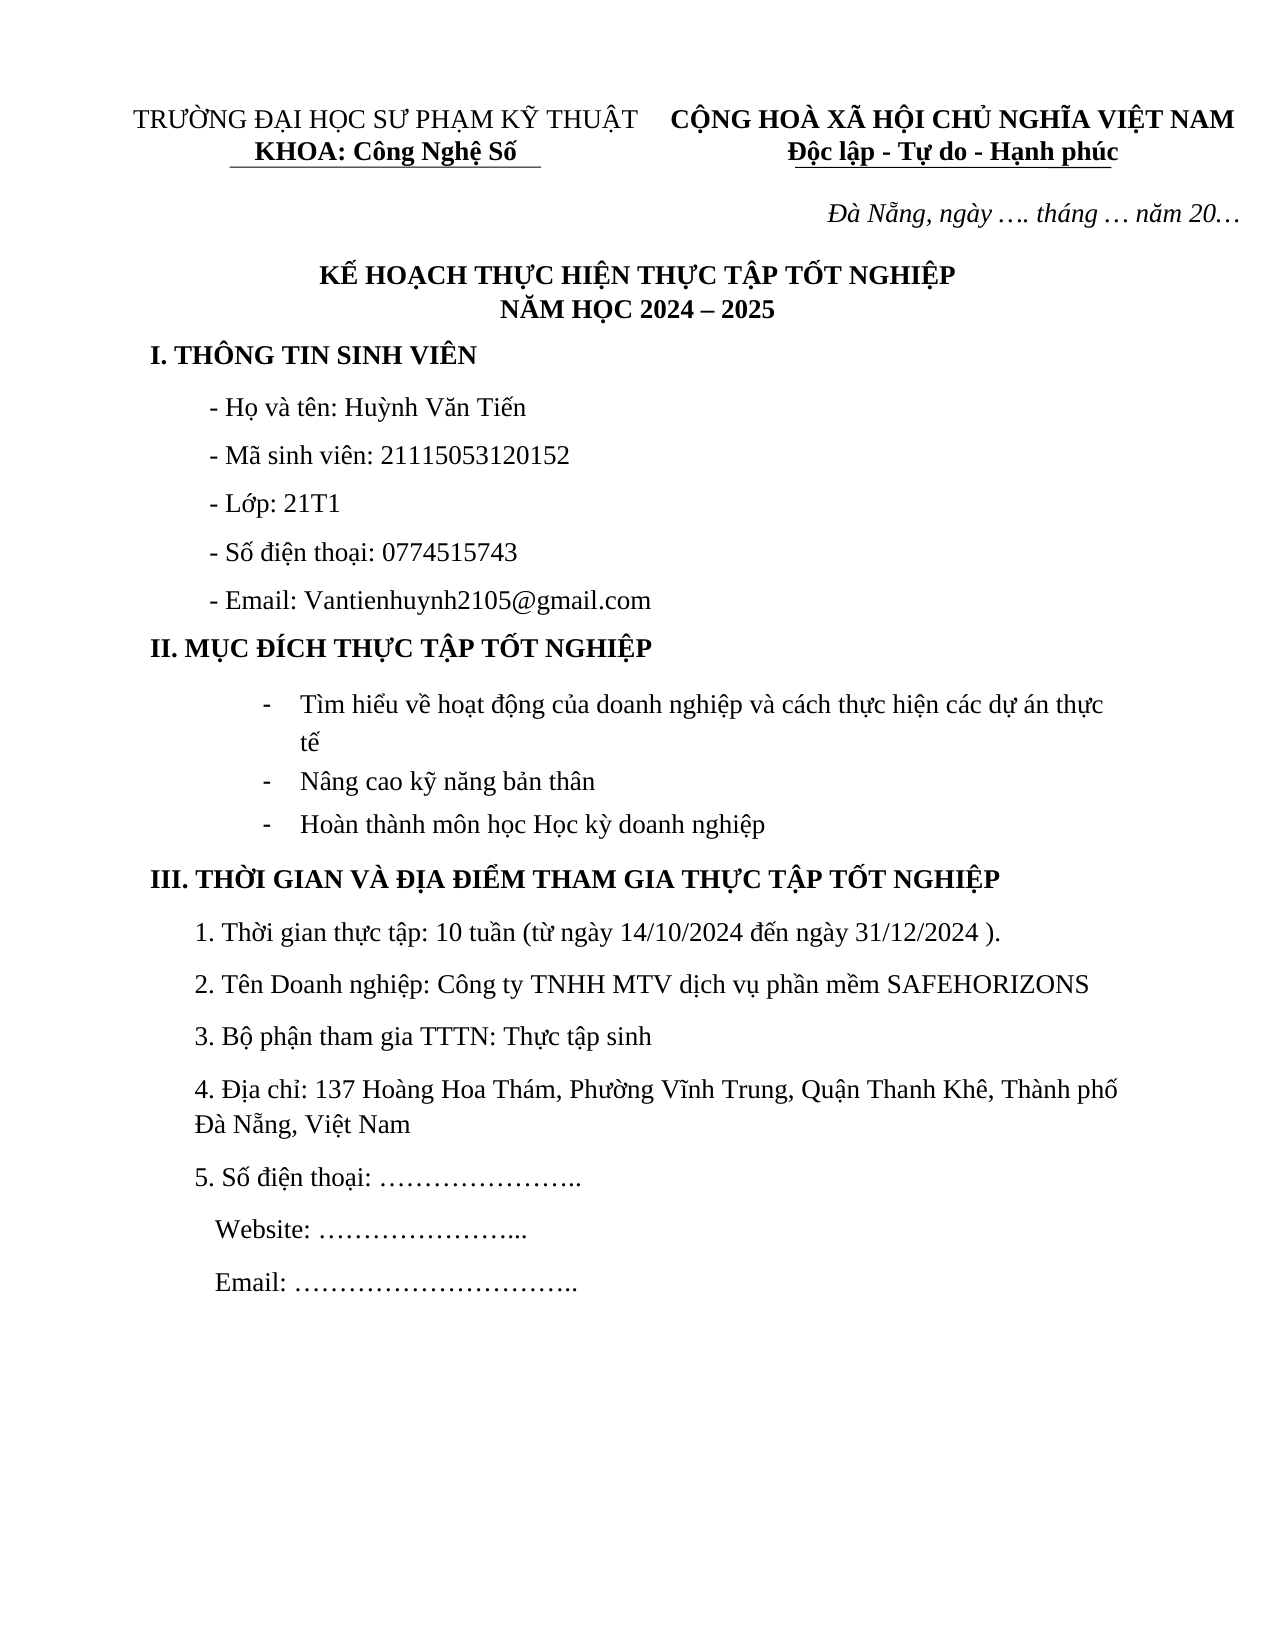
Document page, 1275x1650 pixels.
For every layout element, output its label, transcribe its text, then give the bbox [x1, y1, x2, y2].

text - Mã sinh viên: 21115053120152 [150, 439, 1125, 471]
text Website: …………………... [150, 1213, 1125, 1244]
text 4. Địa chỉ: 137 Hoàng Hoa Thám, Phường Vĩnh Trung, Quận Thanh Khê, Thành phố Đà Nẵng, Việt Nam [194, 1073, 1125, 1140]
text - Email: Vantienhuynh2105@gmail.com [150, 584, 1125, 615]
text NĂM HỌC 2024 – 2025 [150, 293, 1125, 324]
text Email: ………………………….. [150, 1266, 1125, 1297]
text II. MỤC ĐÍCH THỰC TẬP TỐT NGHIỆP [150, 632, 1125, 663]
text 3. Bộ phận tham gia TTTN: Thực tập sinh [150, 1021, 1125, 1052]
list Hoàn thành môn học Học kỳ doanh nghiệp [262, 804, 1125, 841]
text 2. Tên Doanh nghiệp: Công ty TNHH MTV dịch vụ phần mềm SAFEHORIZONS [150, 968, 1125, 999]
list Tìm hiểu về hoạt động của doanh nghiệp và cách thực hiện các dự án thực tế [262, 685, 1125, 757]
text - Lớp: 21T1 [150, 488, 1125, 519]
table_header TRƯỜNG ĐẠI HỌC SƯ PHẠM KỸ THUẬT KHOA: Công Nghệ Số [120, 104, 651, 259]
list Nâng cao kỹ năng bản thân [262, 762, 1125, 799]
text - Số điện thoại: 0774515743 [150, 536, 1125, 567]
text KẾ HOẠCH THỰC HIỆN THỰC TẬP TỐT NGHIỆP [150, 259, 1125, 290]
text 1. Thời gian thực tập: 10 tuần (từ ngày 14/10/2024 đến ngày 31/12/2024 ). [150, 916, 1125, 947]
table_header CỘNG HOÀ XÃ HỘI CHỦ NGHĨA VIỆT NAM Độc lập - Tự do - Hạnh phúc Đà Nẵng, ngày …. tháng … năm 20… [651, 104, 1254, 259]
text 5. Số điện thoại: ………………….. [150, 1161, 1125, 1192]
text III. THỜI GIAN VÀ ĐỊA ĐIỂM THAM GIA THỰC TẬP TỐT NGHIỆP [150, 863, 1125, 894]
text - Họ và tên: Huỳnh Văn Tiến [150, 391, 1125, 422]
text I. THÔNG TIN SINH VIÊN [150, 339, 1125, 370]
